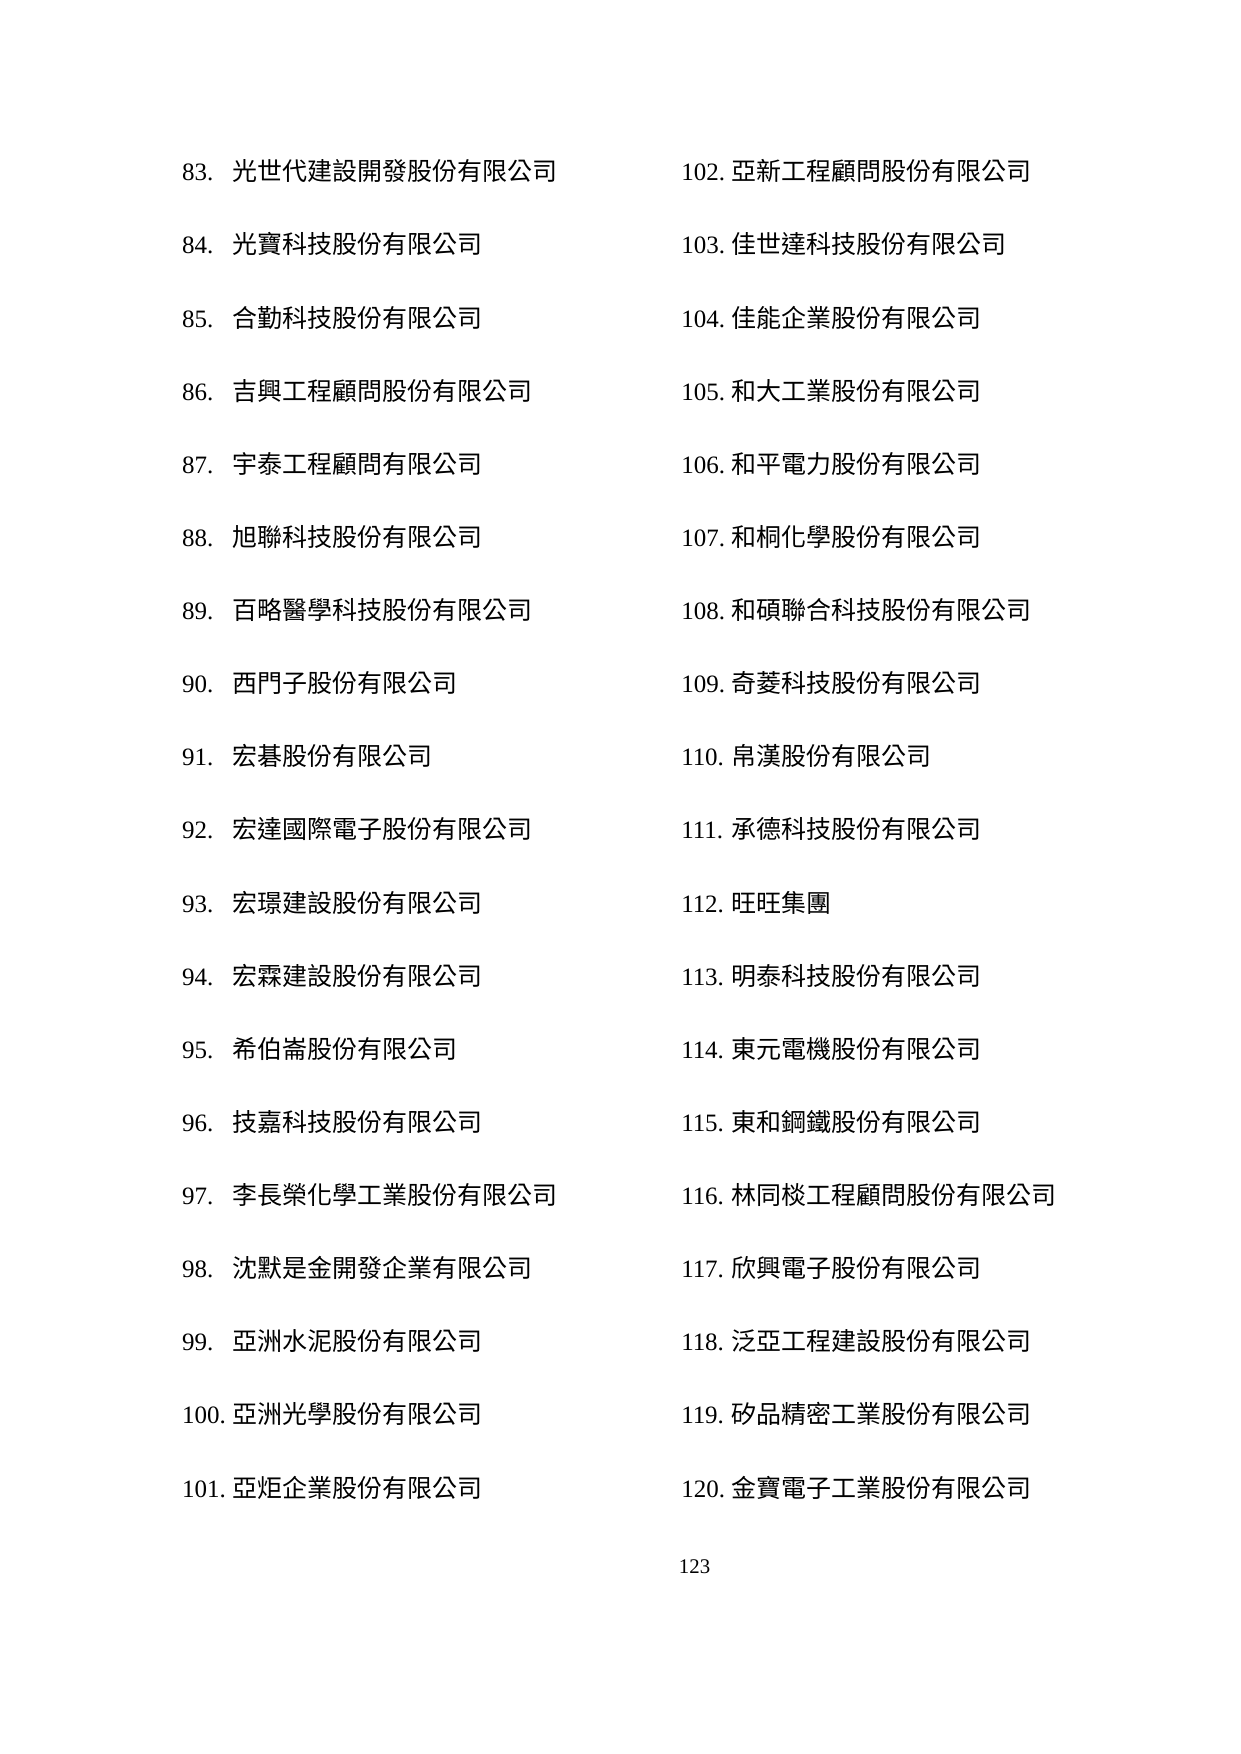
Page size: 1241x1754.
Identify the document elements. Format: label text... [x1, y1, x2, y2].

list 吉興工程顧問股份有限公司 [182, 371, 653, 407]
list 佳能企業股份有限公司 [681, 298, 1152, 334]
list 宏達國際電子股份有限公司 [182, 810, 653, 846]
list 東和鋼鐵股份有限公司 [681, 1102, 1152, 1139]
list 泛亞工程建設股份有限公司 [681, 1322, 1152, 1358]
list 沈默是金開發企業有限公司 [182, 1249, 653, 1285]
list 金寶電子工業股份有限公司 [681, 1468, 1152, 1504]
list 承德科技股份有限公司 [681, 810, 1152, 846]
list 旺旺集團 [681, 883, 1152, 919]
list 合勤科技股份有限公司 [182, 298, 653, 334]
list 佳世達科技股份有限公司 [681, 225, 1152, 261]
list 亞新工程顧問股份有限公司 [681, 152, 1152, 188]
list 欣興電子股份有限公司 [681, 1249, 1152, 1285]
list 百略醫學科技股份有限公司 [182, 591, 653, 627]
list 亞洲水泥股份有限公司 [182, 1322, 653, 1358]
list 明泰科技股份有限公司 [681, 956, 1152, 992]
list 旭聯科技股份有限公司 [182, 517, 653, 554]
list 李長榮化學工業股份有限公司 [182, 1176, 653, 1212]
list 矽品精密工業股份有限公司 [681, 1395, 1152, 1431]
list 帛漢股份有限公司 [681, 737, 1152, 773]
list 和桐化學股份有限公司 [681, 517, 1152, 554]
list 林同棪工程顧問股份有限公司 [681, 1176, 1152, 1212]
list 宏璟建設股份有限公司 [182, 883, 653, 919]
list 奇菱科技股份有限公司 [681, 664, 1152, 700]
list 技嘉科技股份有限公司 [182, 1102, 653, 1139]
list 和碩聯合科技股份有限公司 [681, 591, 1152, 627]
list 光世代建設開發股份有限公司 [182, 152, 653, 188]
list 西門子股份有限公司 [182, 664, 653, 700]
list 光寶科技股份有限公司 [182, 225, 653, 261]
list 和平電力股份有限公司 [681, 444, 1152, 481]
list 宇泰工程顧問有限公司 [182, 444, 653, 481]
list 宏碁股份有限公司 [182, 737, 653, 773]
list 東元電機股份有限公司 [681, 1029, 1152, 1066]
list 亞洲光學股份有限公司 [182, 1395, 653, 1431]
list 亞炬企業股份有限公司 [182, 1468, 653, 1504]
list 宏霖建設股份有限公司 [182, 956, 653, 992]
list 希伯崙股份有限公司 [182, 1029, 653, 1066]
list 和大工業股份有限公司 [681, 371, 1152, 407]
